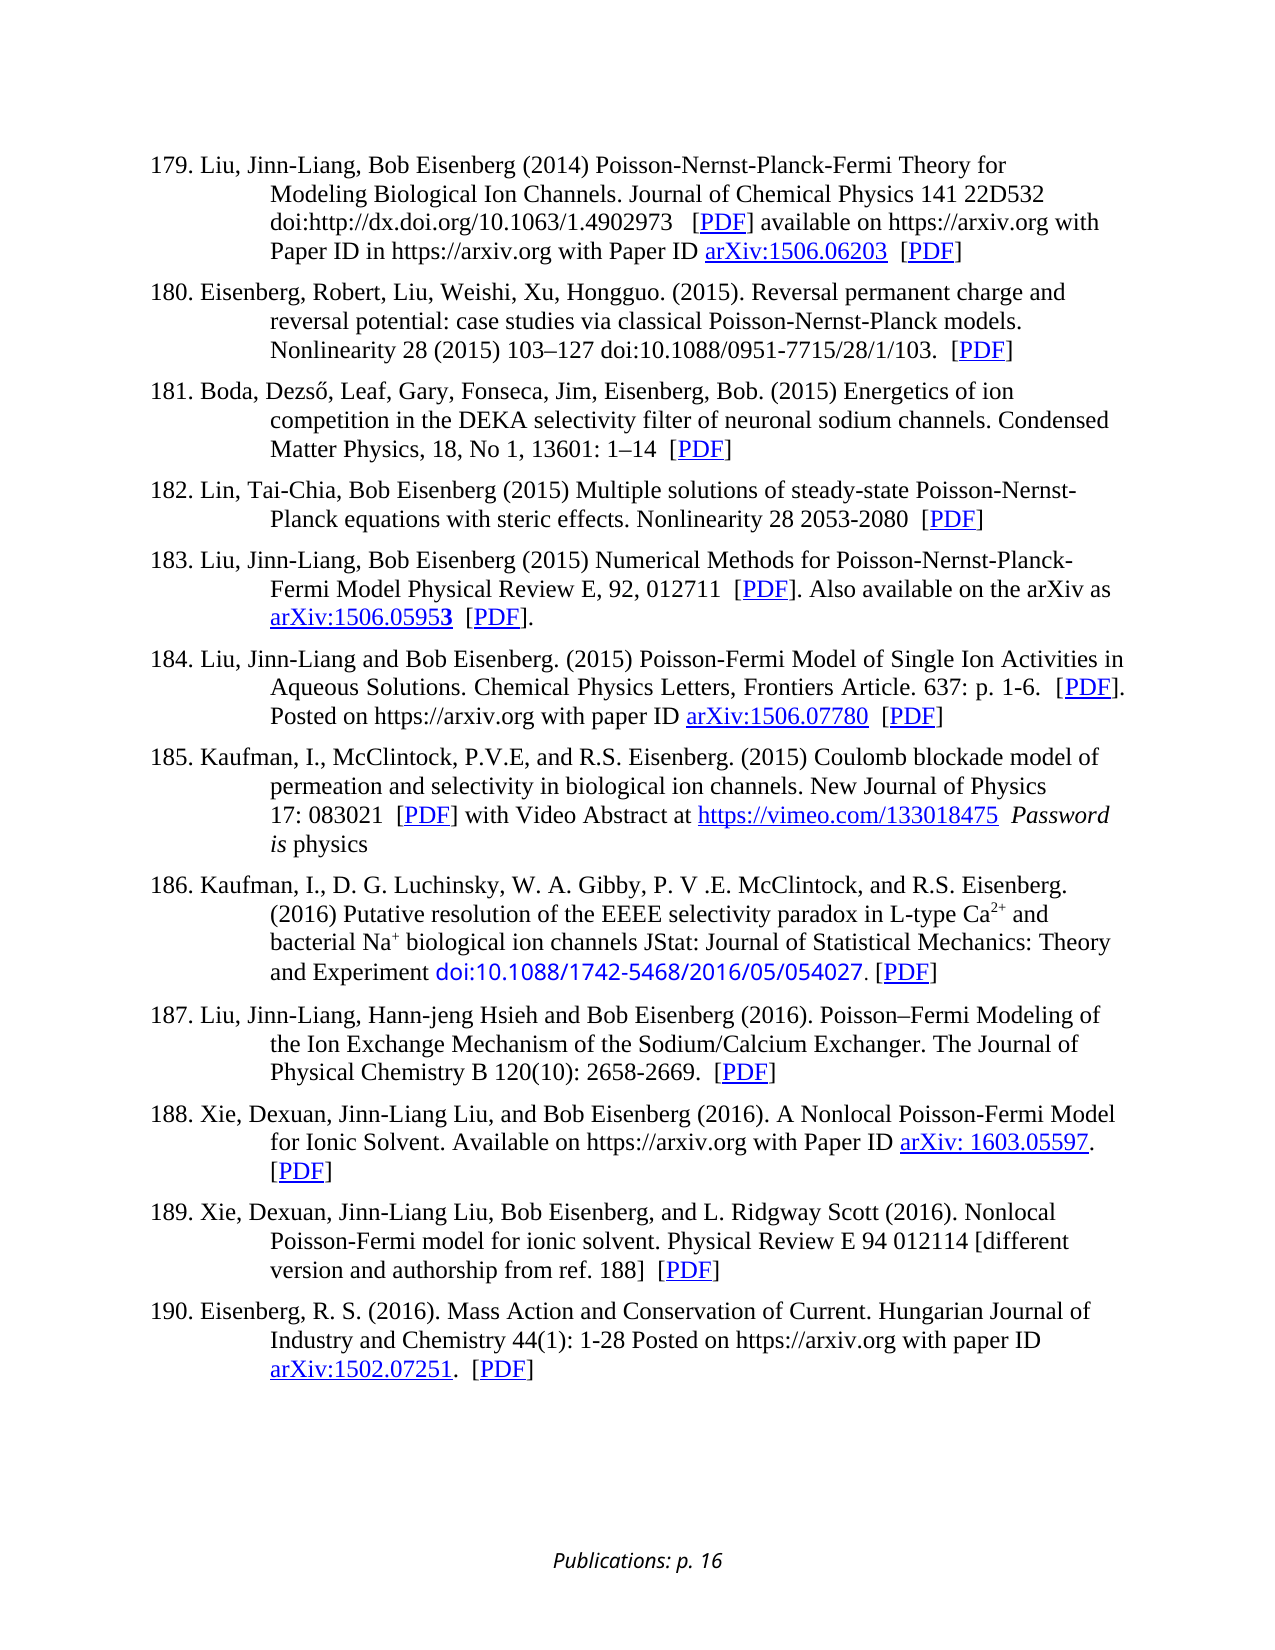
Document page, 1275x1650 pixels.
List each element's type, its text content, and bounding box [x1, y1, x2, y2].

text 186. Kaufman, I., D. G. Luchinsky, W. A. Gibby, P. V .E. McClintock, and R.S. Eisenberg. (2016) Putative resolution of the EEEE selectivity paradox in L-type Ca2+ and bacterial Na+ biological ion channels JStat: Journal of Statistical Mechanics: Theory and Experiment doi:10.1088/1742-5468/2016/05/054027. [PDF] [150, 870, 1125, 987]
text 184. Liu, Jinn-Liang and Bob Eisenberg. (2015) Poisson-Fermi Model of Single Ion Activities in Aqueous Solutions. Chemical Physics Letters, Frontiers Article. 637: p. 1-6. [PDF]. Posted on https://arxiv.org with paper ID arXiv:1506.07780 [PDF] [150, 644, 1125, 730]
text 187. Liu, Jinn-Liang, Hann-jeng Hsieh and Bob Eisenberg (2016). Poisson–Fermi Modeling of the Ion Exchange Mechanism of the Sodium/Calcium Exchanger. The Journal of Physical Chemistry B 120(10): 2658-2669. [PDF] [150, 1000, 1125, 1086]
text 188. Xie, Dexuan, Jinn-Liang Liu, and Bob Eisenberg (2016). A Nonlocal Poisson-Fermi Model for Ionic Solvent. Available on https://arxiv.org with Paper ID arXiv: 1603.05597. [PDF] [150, 1099, 1125, 1185]
text 183. Liu, Jinn-Liang, Bob Eisenberg (2015) Numerical Methods for Poisson-Nernst-Planck-Fermi Model Physical Review E, 92, 012711 [PDF]. Also available on the arXiv as arXiv:1506.05953 [PDF]. [150, 545, 1125, 631]
text 179. Liu, Jinn-Liang, Bob Eisenberg (2014) Poisson-Nernst-Planck-Fermi Theory for Modeling Biological Ion Channels. Journal of Chemical Physics 141 22D532 doi:http://dx.doi.org/10.1063/1.4902973 [PDF] available on https://arxiv.org with Paper ID in https://arxiv.org with Paper ID arXiv:1506.06203 [PDF] [150, 150, 1125, 265]
text 189. Xie, Dexuan, Jinn-Liang Liu, Bob Eisenberg, and L. Ridgway Scott (2016). Nonlocal Poisson-Fermi model for ionic solvent. Physical Review E 94 012114 [different version and authorship from ref. 188] [PDF] [150, 1197, 1125, 1284]
text 182. Lin, Tai-Chia, Bob Eisenberg (2015) Multiple solutions of steady-state Poisson-Nernst-Planck equations with steric effects. Nonlinearity 28 2053-2080 [PDF] [150, 475, 1125, 532]
text 181. Boda, Dezső, Leaf, Gary, Fonseca, Jim, Eisenberg, Bob. (2015) Energetics of ion competition in the DEKA selectivity filter of neuronal sodium channels. Condensed Matter Physics, 18, No 1, 13601: 1–14 [PDF] [150, 376, 1125, 462]
text 180. Eisenberg, Robert, Liu, Weishi, Xu, Hongguo. (2015). Reversal permanent charge and reversal potential: case studies via classical Poisson-Nernst-Planck models. Nonlinearity 28 (2015) 103–127 doi:10.1088/0951-7715/28/1/103. [PDF] [150, 277, 1125, 364]
text 185. Kaufman, I., McClintock, P.V.E, and R.S. Eisenberg. (2015) Coulomb blockade model of permeation and selectivity in biological ion channels. New Journal of Physics 17: 083021 [PDF] with Video Abstract at https://vimeo.com/133018475 Password is physics [150, 742, 1125, 857]
text 190. Eisenberg, R. S. (2016). Mass Action and Conservation of Current. Hungarian Journal of Industry and Chemistry 44(1): 1-28 Posted on https://arxiv.org with paper ID arXiv:1502.07251. [PDF] [150, 1296, 1125, 1382]
